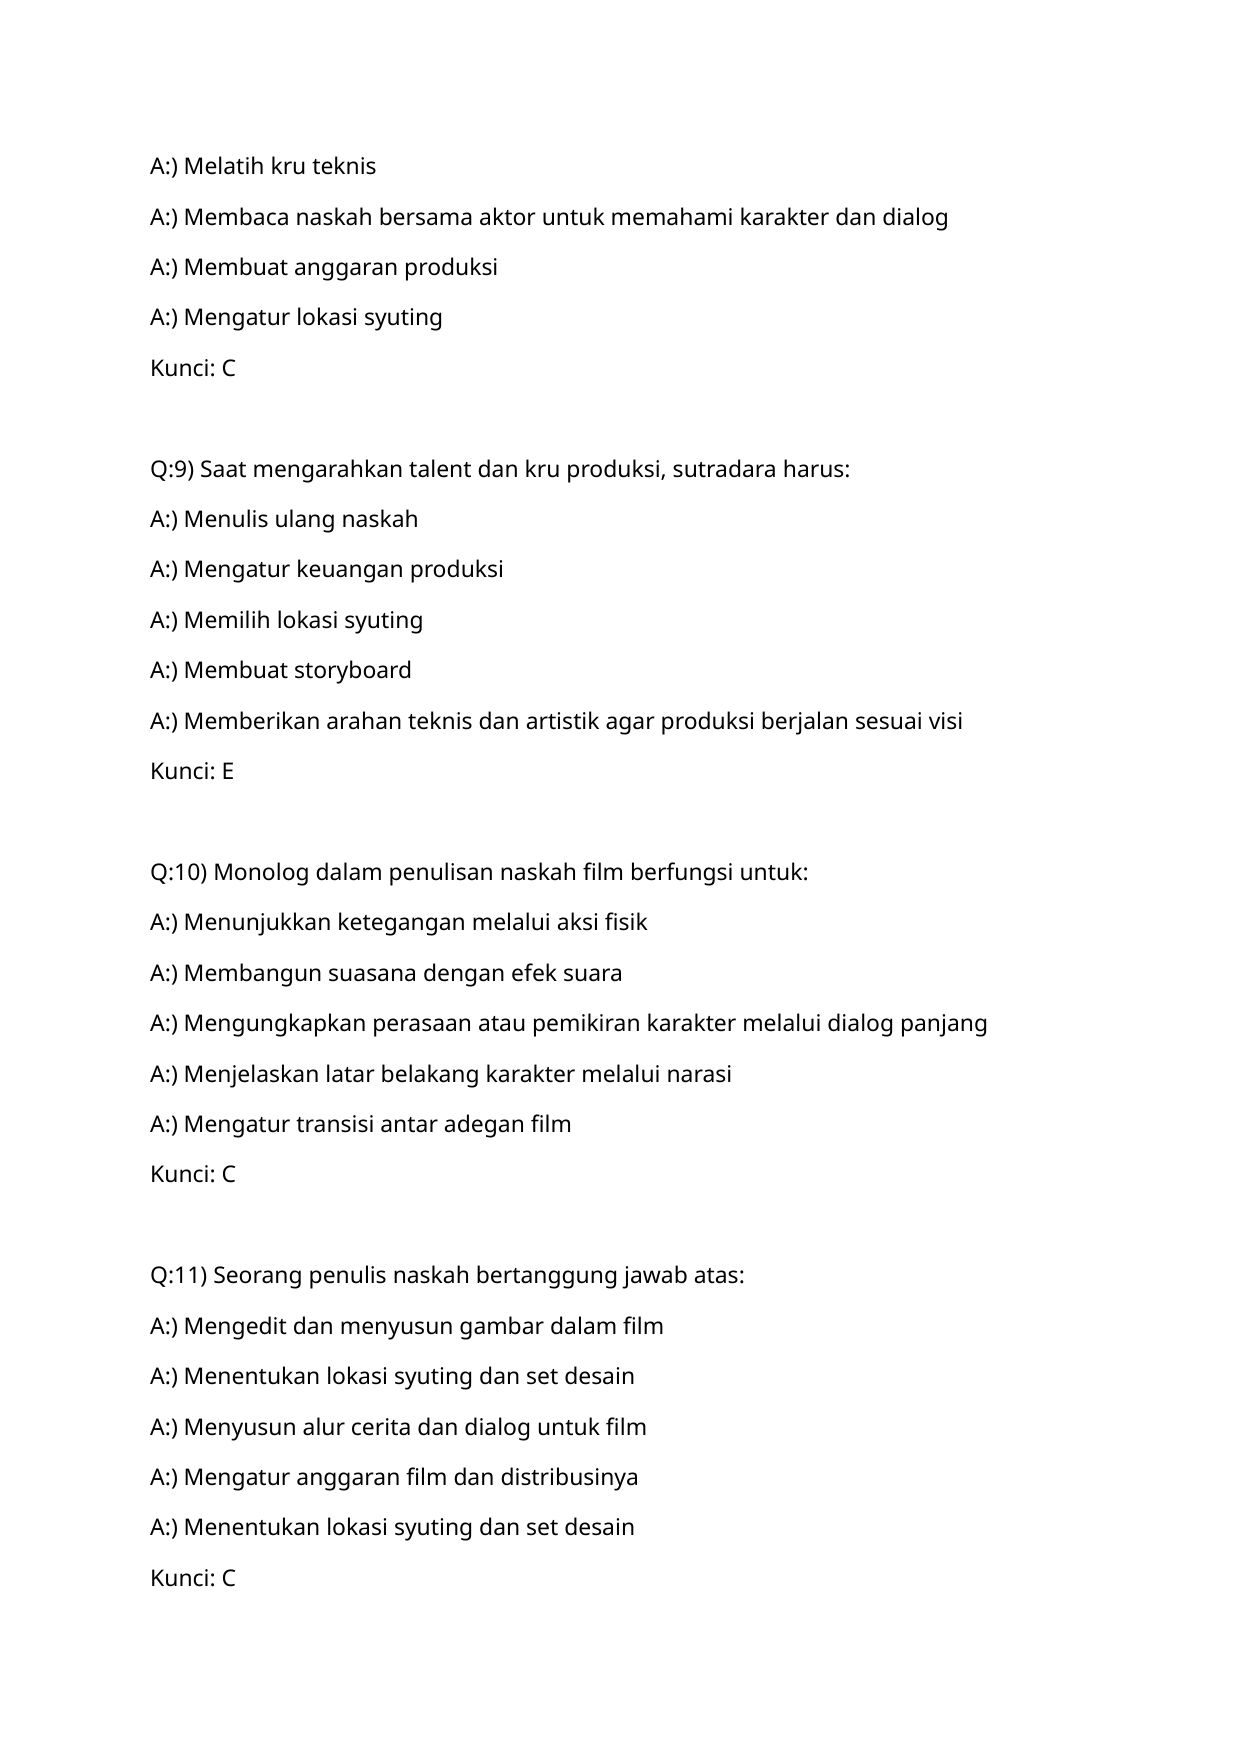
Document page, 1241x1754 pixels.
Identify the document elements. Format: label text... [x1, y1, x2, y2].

text A:) Mengatur transisi antar adegan film [150, 1108, 1090, 1139]
text Kunci: C [150, 352, 1090, 383]
text A:) Membaca naskah bersama aktor untuk memahami karakter dan dialog [150, 200, 1090, 232]
text Q:11) Seorang penulis naskah bertanggung jawab atas: [150, 1259, 1090, 1290]
text Kunci: C [150, 1158, 1090, 1189]
text A:) Membuat anggaran produksi [150, 251, 1090, 282]
text A:) Menulis ulang naskah [150, 503, 1090, 534]
text Q:10) Monolog dalam penulisan naskah film berfungsi untuk: [150, 856, 1090, 887]
text A:) Mengedit dan menyusun gambar dalam film [150, 1309, 1090, 1341]
text A:) Melatih kru teknis [150, 150, 1090, 181]
text A:) Menjelaskan latar belakang karakter melalui narasi [150, 1057, 1090, 1089]
text A:) Membangun suasana dengan efek suara [150, 957, 1090, 988]
text Kunci: C [150, 1562, 1090, 1593]
text A:) Membuat storyboard [150, 654, 1090, 685]
text A:) Menunjukkan ketegangan melalui aksi fisik [150, 906, 1090, 937]
text A:) Memberikan arahan teknis dan artistik agar produksi berjalan sesuai visi [150, 704, 1090, 736]
text A:) Memilih lokasi syuting [150, 604, 1090, 635]
text A:) Mengatur anggaran film dan distribusinya [150, 1461, 1090, 1492]
text A:) Mengatur keuangan produksi [150, 553, 1090, 584]
text Kunci: E [150, 755, 1090, 786]
text Q:9) Saat mengarahkan talent dan kru produksi, sutradara harus: [150, 452, 1090, 484]
text A:) Mengatur lokasi syuting [150, 301, 1090, 332]
text A:) Menentukan lokasi syuting dan set desain [150, 1511, 1090, 1542]
text A:) Mengungkapkan perasaan atau pemikiran karakter melalui dialog panjang [150, 1007, 1090, 1038]
text A:) Menyusun alur cerita dan dialog untuk film [150, 1410, 1090, 1442]
text A:) Menentukan lokasi syuting dan set desain [150, 1360, 1090, 1391]
